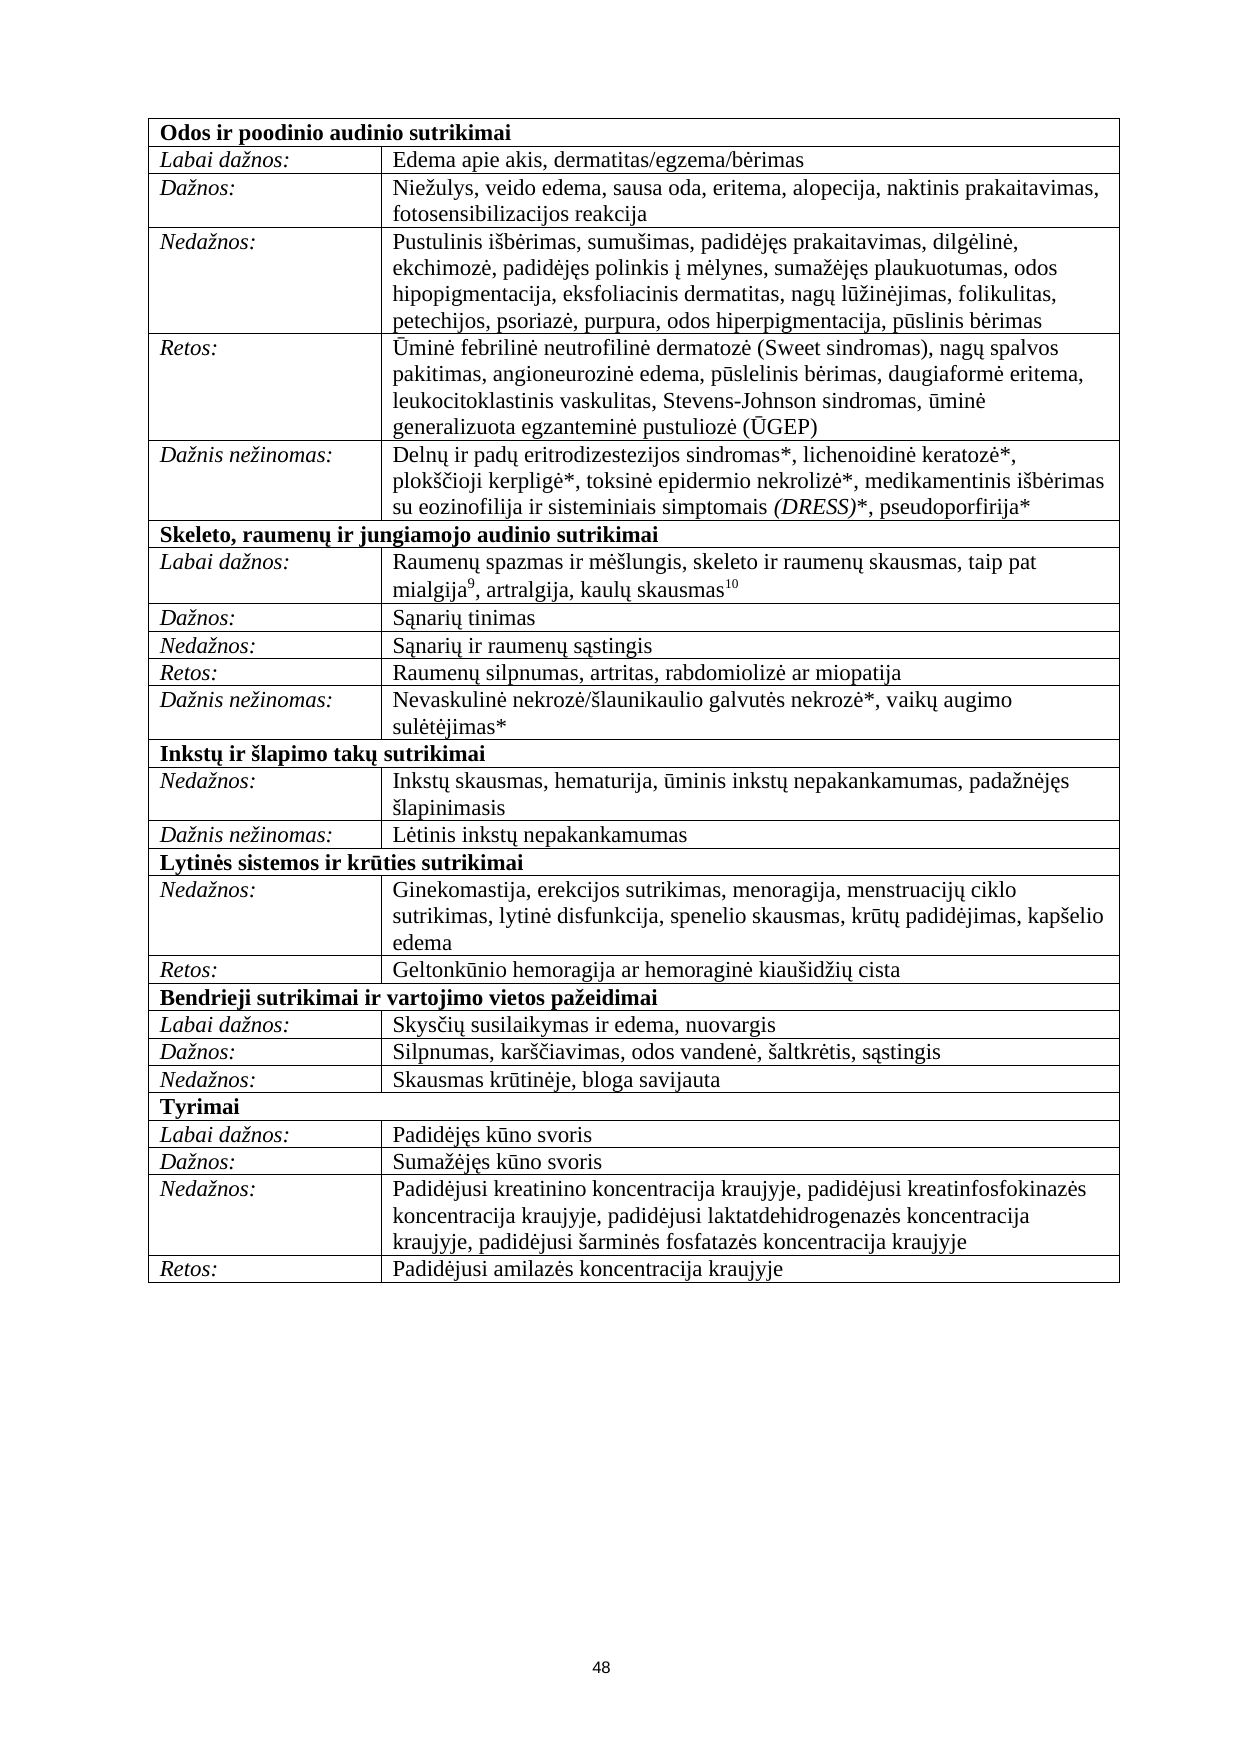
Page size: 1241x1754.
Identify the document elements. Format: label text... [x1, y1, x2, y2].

table_cell Ūminė febrilinė neutrofilinė dermatozė (Sweet sindromas), nagų spalvos pakitimas, angioneurozinė edema, pūslelinis bėrimas, daugiaformė eritema, leukocitoklastinis vaskulitas, Stevens-Johnson sindromas, ūminė generalizuota egzanteminė pustuliozė (ŪGEP) [382, 334, 1119, 439]
table_cell Dažnos: [149, 1039, 381, 1065]
table_cell Sumažėjęs kūno svoris [382, 1148, 1119, 1174]
table_cell Labai dažnos: [149, 1011, 381, 1037]
table_cell Silpnumas, karščiavimas, odos vandenė, šaltkrėtis, sąstingis [382, 1039, 1119, 1065]
table_cell Skeleto, raumenų ir jungiamojo audinio sutrikimai [149, 521, 1119, 547]
table_cell Sąnarių ir raumenų sąstingis [382, 632, 1119, 658]
table_cell Pustulinis išbėrimas, sumušimas, padidėjęs prakaitavimas, dilgėlinė, ekchimozė, padidėjęs polinkis į mėlynes, sumažėjęs plaukuotumas, odos hipopigmentacija, eksfoliacinis dermatitas, nagų lūžinėjimas, folikulitas, petechijos, psoriazė, purpura, odos hiperpigmentacija, pūslinis bėrimas [382, 228, 1119, 333]
table_cell Sąnarių tinimas [382, 604, 1119, 631]
table_cell Dažnis nežinomas: [149, 441, 381, 520]
table_cell Raumenų silpnumas, artritas, rabdomiolizė ar miopatija [382, 659, 1119, 685]
table_cell Nedažnos: [149, 228, 381, 333]
table_cell Labai dažnos: [149, 147, 381, 173]
table_cell Inkstų skausmas, hematurija, ūminis inkstų nepakankamumas, padažnėjęs šlapinimasis [382, 768, 1119, 820]
table_cell Nevaskulinė nekrozė/šlaunikaulio galvutės nekrozė*, vaikų augimo sulėtėjimas* [382, 686, 1119, 739]
table_cell Odos ir poodinio audinio sutrikimai [149, 119, 1119, 146]
table_cell Retos: [149, 956, 381, 983]
table_cell Nedažnos: [149, 768, 381, 820]
table_cell Retos: [149, 659, 381, 685]
table_cell Dažnos: [149, 604, 381, 631]
table_cell Padidėjusi amilazės koncentracija kraujyje [382, 1256, 1119, 1282]
table_cell Edema apie akis, dermatitas/egzema/bėrimas [382, 147, 1119, 173]
table_cell Padidėjęs kūno svoris [382, 1121, 1119, 1147]
table_cell Tyrimai [149, 1093, 1119, 1119]
table_cell Lėtinis inkstų nepakankamumas [382, 821, 1119, 848]
table_cell Retos: [149, 1256, 381, 1282]
table_cell Inkstų ir šlapimo takų sutrikimai [149, 740, 1119, 767]
table_cell Niežulys, veido edema, sausa oda, eritema, alopecija, naktinis prakaitavimas, fotosensibilizacijos reakcija [382, 174, 1119, 227]
table_cell Nedažnos: [149, 1066, 381, 1092]
table_cell Delnų ir padų eritrodizestezijos sindromas*, lichenoidinė keratozė*, plokščioji kerpligė*, toksinė epidermio nekrolizė*, medikamentinis išbėrimas su eozinofilija ir sisteminiais simptomais (DRESS)*, pseudoporfirija* [382, 441, 1119, 520]
table_cell Bendrieji sutrikimai ir vartojimo vietos pažeidimai [149, 984, 1119, 1010]
table_cell Dažnis nežinomas: [149, 821, 381, 848]
table_cell Padidėjusi kreatinino koncentracija kraujyje, padidėjusi kreatinfosfokinazės koncentracija kraujyje, padidėjusi laktatdehidrogenazės koncentracija kraujyje, padidėjusi šarminės fosfatazės koncentracija kraujyje [382, 1175, 1119, 1254]
table_cell Dažnos: [149, 1148, 381, 1174]
table_cell Dažnos: [149, 174, 381, 227]
table_cell Nedažnos: [149, 1175, 381, 1254]
table_cell Geltonkūnio hemoragija ar hemoraginė kiaušidžių cista [382, 956, 1119, 983]
table_cell Labai dažnos: [149, 548, 381, 603]
table_cell Lytinės sistemos ir krūties sutrikimai [149, 849, 1119, 875]
table_cell Labai dažnos: [149, 1121, 381, 1147]
table_cell Retos: [149, 334, 381, 439]
table_cell Nedažnos: [149, 632, 381, 658]
table_cell Nedažnos: [149, 876, 381, 955]
table_cell Raumenų spazmas ir mėšlungis, skeleto ir raumenų skausmas, taip pat mialgija9, artralgija, kaulų skausmas10 [382, 548, 1119, 603]
table_cell Ginekomastija, erekcijos sutrikimas, menoragija, menstruacijų ciklo sutrikimas, lytinė disfunkcija, spenelio skausmas, krūtų padidėjimas, kapšelio edema [382, 876, 1119, 955]
table_cell Skausmas krūtinėje, bloga savijauta [382, 1066, 1119, 1092]
table_cell Skysčių susilaikymas ir edema, nuovargis [382, 1011, 1119, 1037]
table_cell Dažnis nežinomas: [149, 686, 381, 739]
